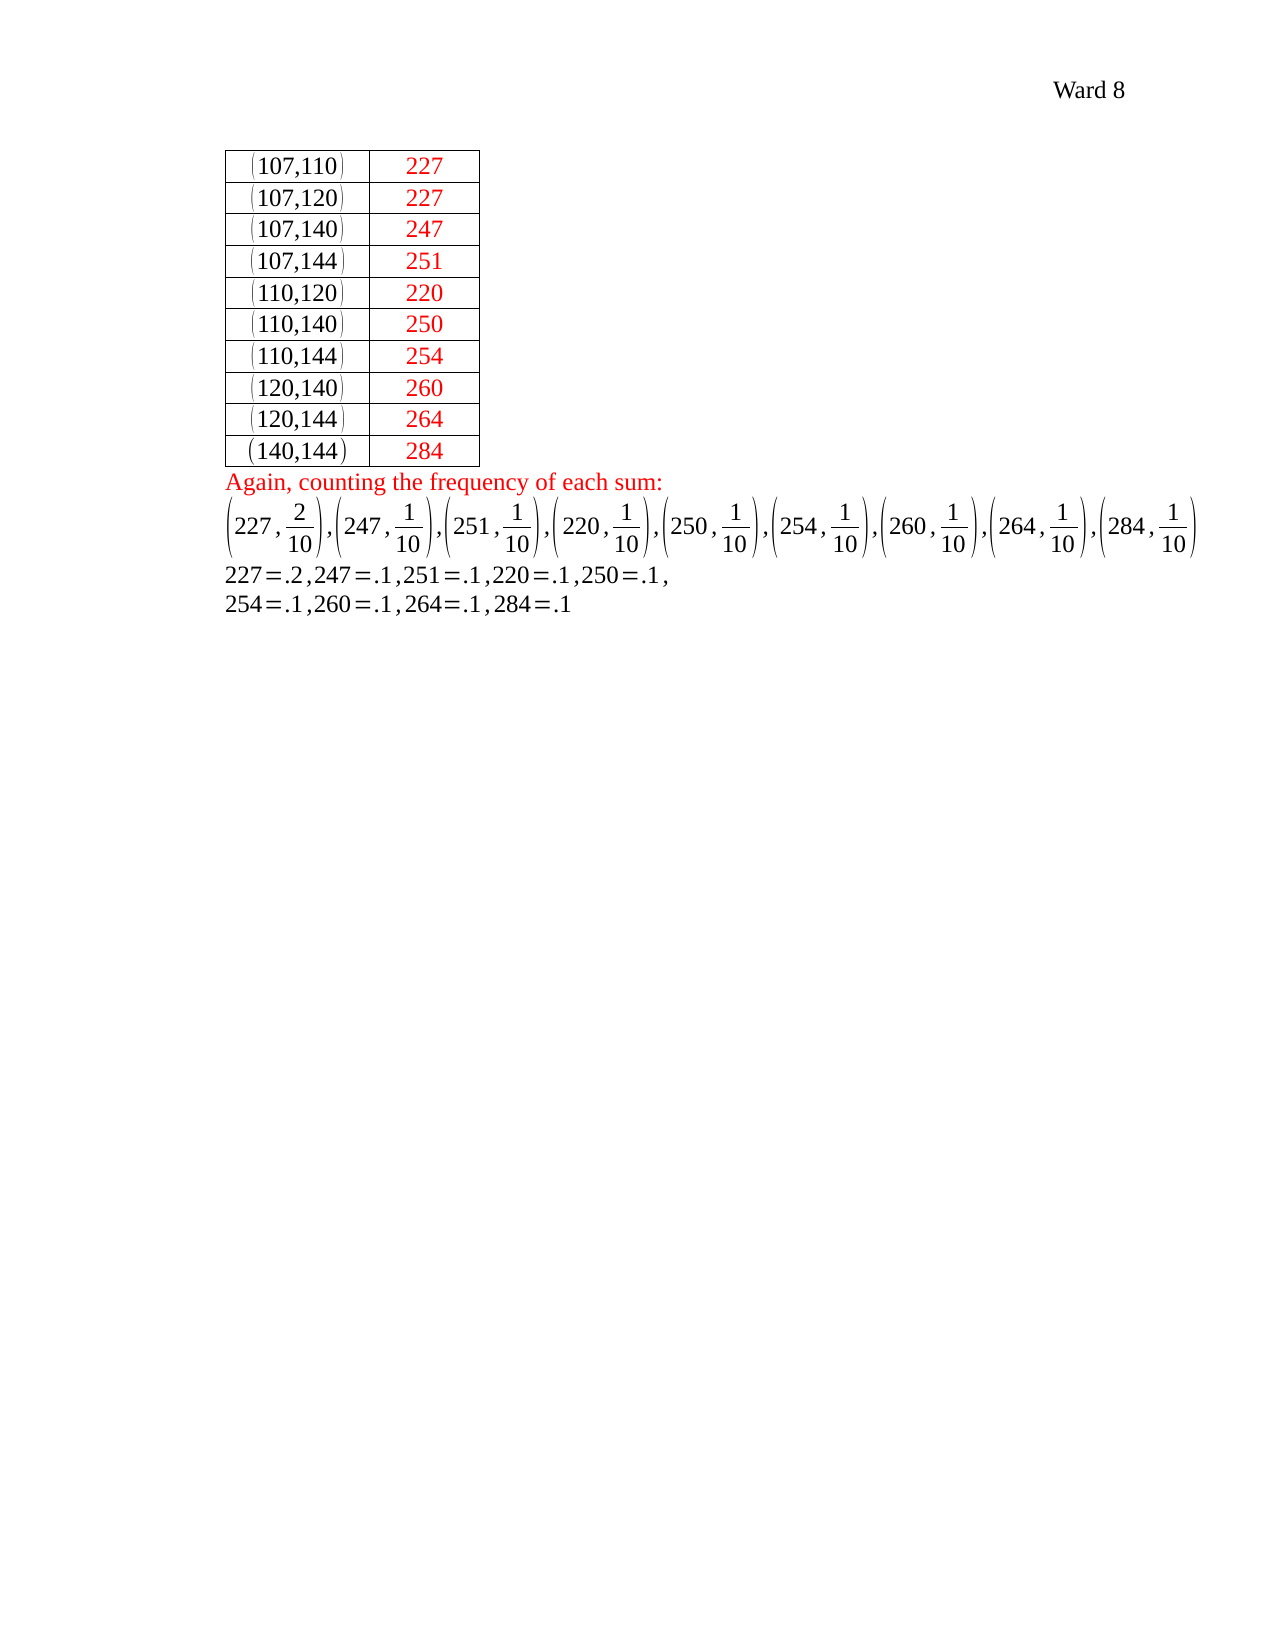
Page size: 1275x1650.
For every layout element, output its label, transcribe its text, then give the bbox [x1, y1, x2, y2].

table_cell 250 [370, 309, 479, 340]
table_cell [226, 183, 369, 213]
table_cell 284 [370, 436, 479, 466]
table_cell 227 [370, 183, 479, 213]
table_cell 247 [370, 214, 479, 245]
table_cell [226, 309, 369, 340]
table_cell [226, 151, 369, 182]
table_cell [226, 436, 369, 466]
table_cell [226, 278, 369, 308]
table_cell [226, 373, 369, 403]
table_cell 254 [370, 341, 479, 372]
table_cell 251 [370, 246, 479, 277]
table_cell [226, 214, 369, 245]
table_cell 260 [370, 373, 479, 403]
table_cell 264 [370, 404, 479, 435]
table_cell 227 [370, 151, 479, 182]
table_cell [226, 246, 369, 277]
table_cell [226, 404, 369, 435]
list Again, counting the frequency of each sum: [225, 467, 1125, 496]
table_cell [226, 341, 369, 372]
table_cell 220 [370, 278, 479, 308]
